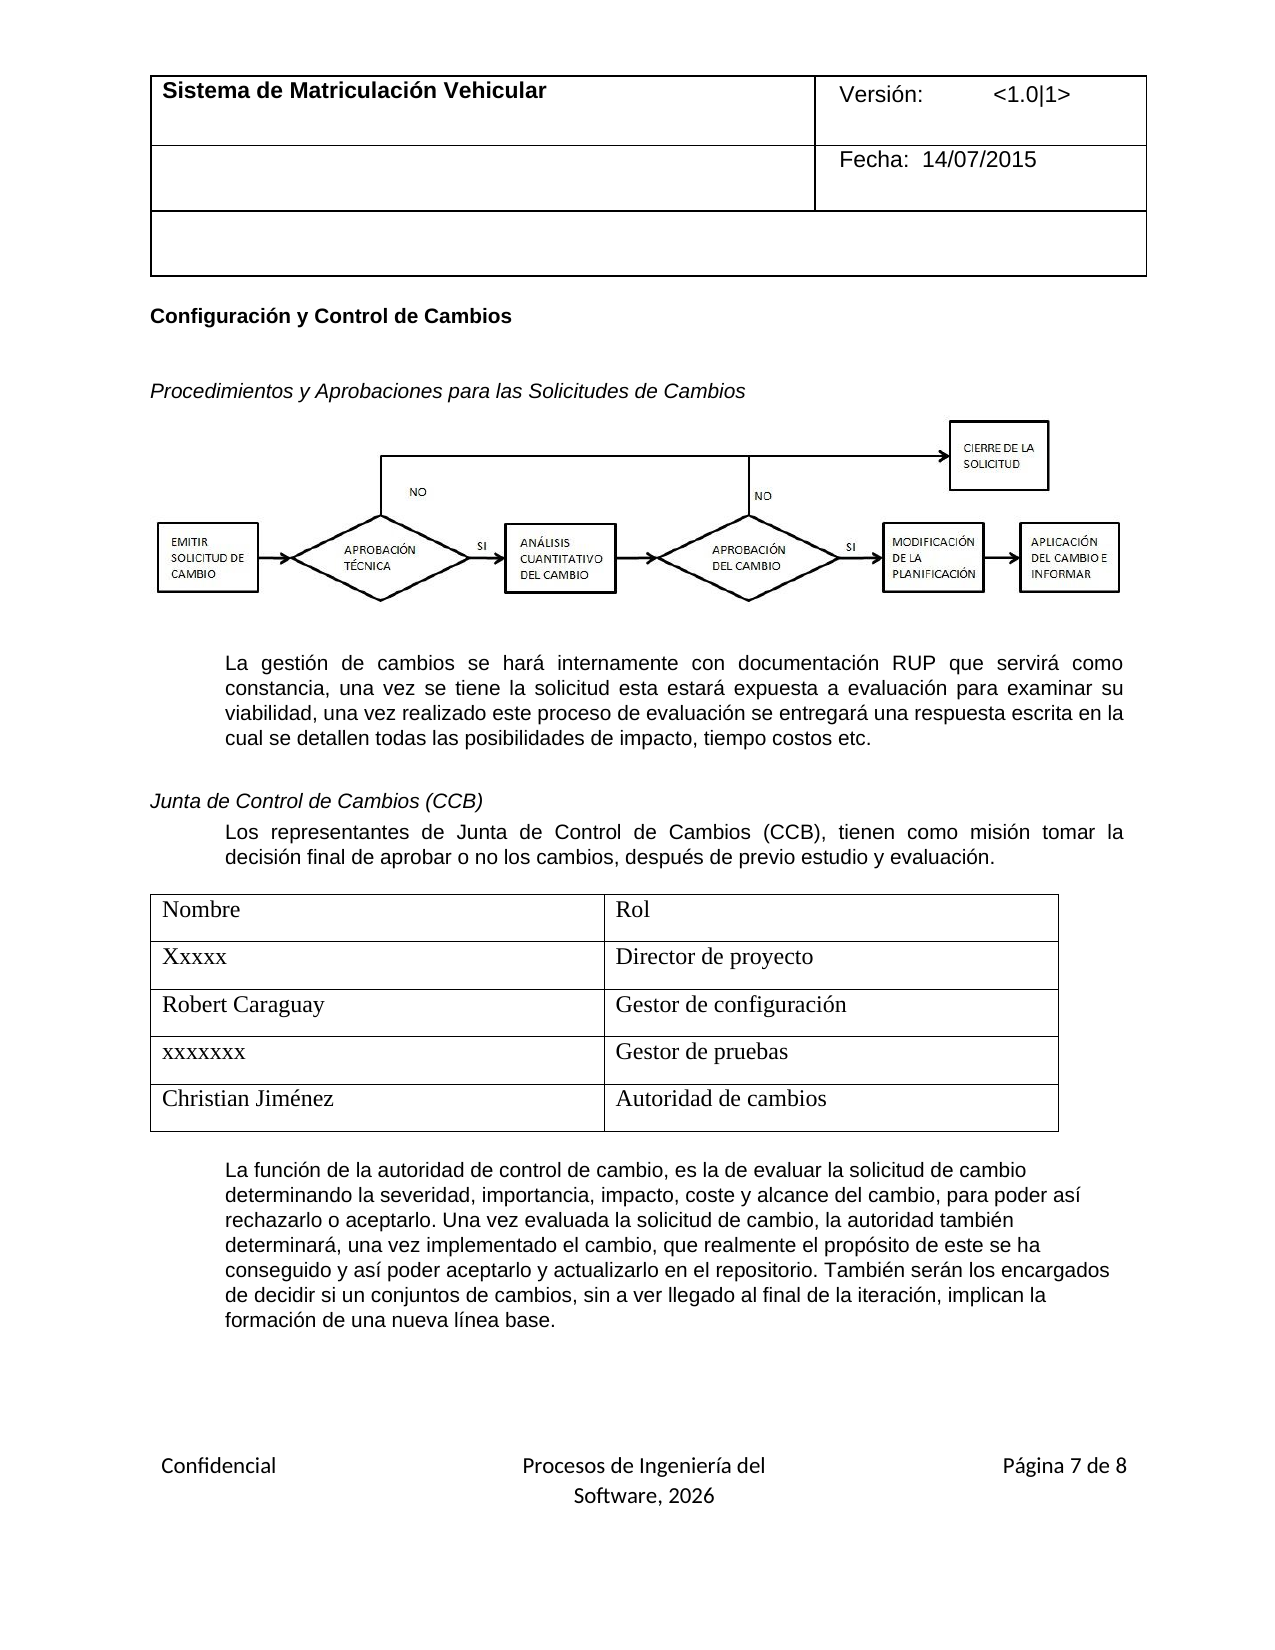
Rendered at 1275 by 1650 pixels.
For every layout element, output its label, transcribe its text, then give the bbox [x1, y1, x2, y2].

table_cell Autoridad de cambios [605, 1085, 1058, 1131]
list Junta de Control de Cambios (CCB) [150, 788, 1125, 813]
table_header Nombre [151, 895, 604, 941]
text La gestión de cambios se hará internamente con documentación RUP que servirá como constancia, una vez se tiene la solicitud esta estará expuesta a evaluación para examinar su viabilidad, una vez realizado este proceso de evaluación se entregará una respuesta escrita en la cual se detallen todas las posibilidades de impacto, tiempo costos etc. [225, 650, 1125, 750]
table_cell Gestor de pruebas [605, 1037, 1058, 1083]
table_cell Gestor de configuración [605, 990, 1058, 1036]
table_cell Xxxxx [151, 942, 604, 989]
table_cell Director de proyecto [605, 942, 1058, 989]
table_cell Robert Caraguay [151, 990, 604, 1036]
table_header Rol [605, 895, 1058, 941]
table_cell xxxxxxx [151, 1037, 604, 1083]
picture [150, 415, 1125, 607]
list Procedimientos y Aprobaciones para las Solicitudes de Cambios [150, 378, 1125, 403]
text Los representantes de Junta de Control de Cambios (CCB), tienen como misión tomar la decisión final de aprobar o no los cambios, después de previo estudio y evaluación. [225, 819, 1125, 869]
table_cell Christian Jiménez [151, 1085, 604, 1131]
list Configuración y Control de Cambios [150, 303, 1125, 328]
text La función de la autoridad de control de cambio, es la de evaluar la solicitud de cambio determinando la severidad, importancia, impacto, coste y alcance del cambio, para poder así rechazarlo o aceptarlo. Una vez evaluada la solicitud de cambio, la autoridad también determinará, una vez implementado el cambio, que realmente el propósito de este se ha conseguido y así poder aceptarlo y actualizarlo en el repositorio. También serán los encargados de decidir si un conjuntos de cambios, sin a ver llegado al final de la iteración, implican la formación de una nueva línea base. [225, 1157, 1125, 1332]
